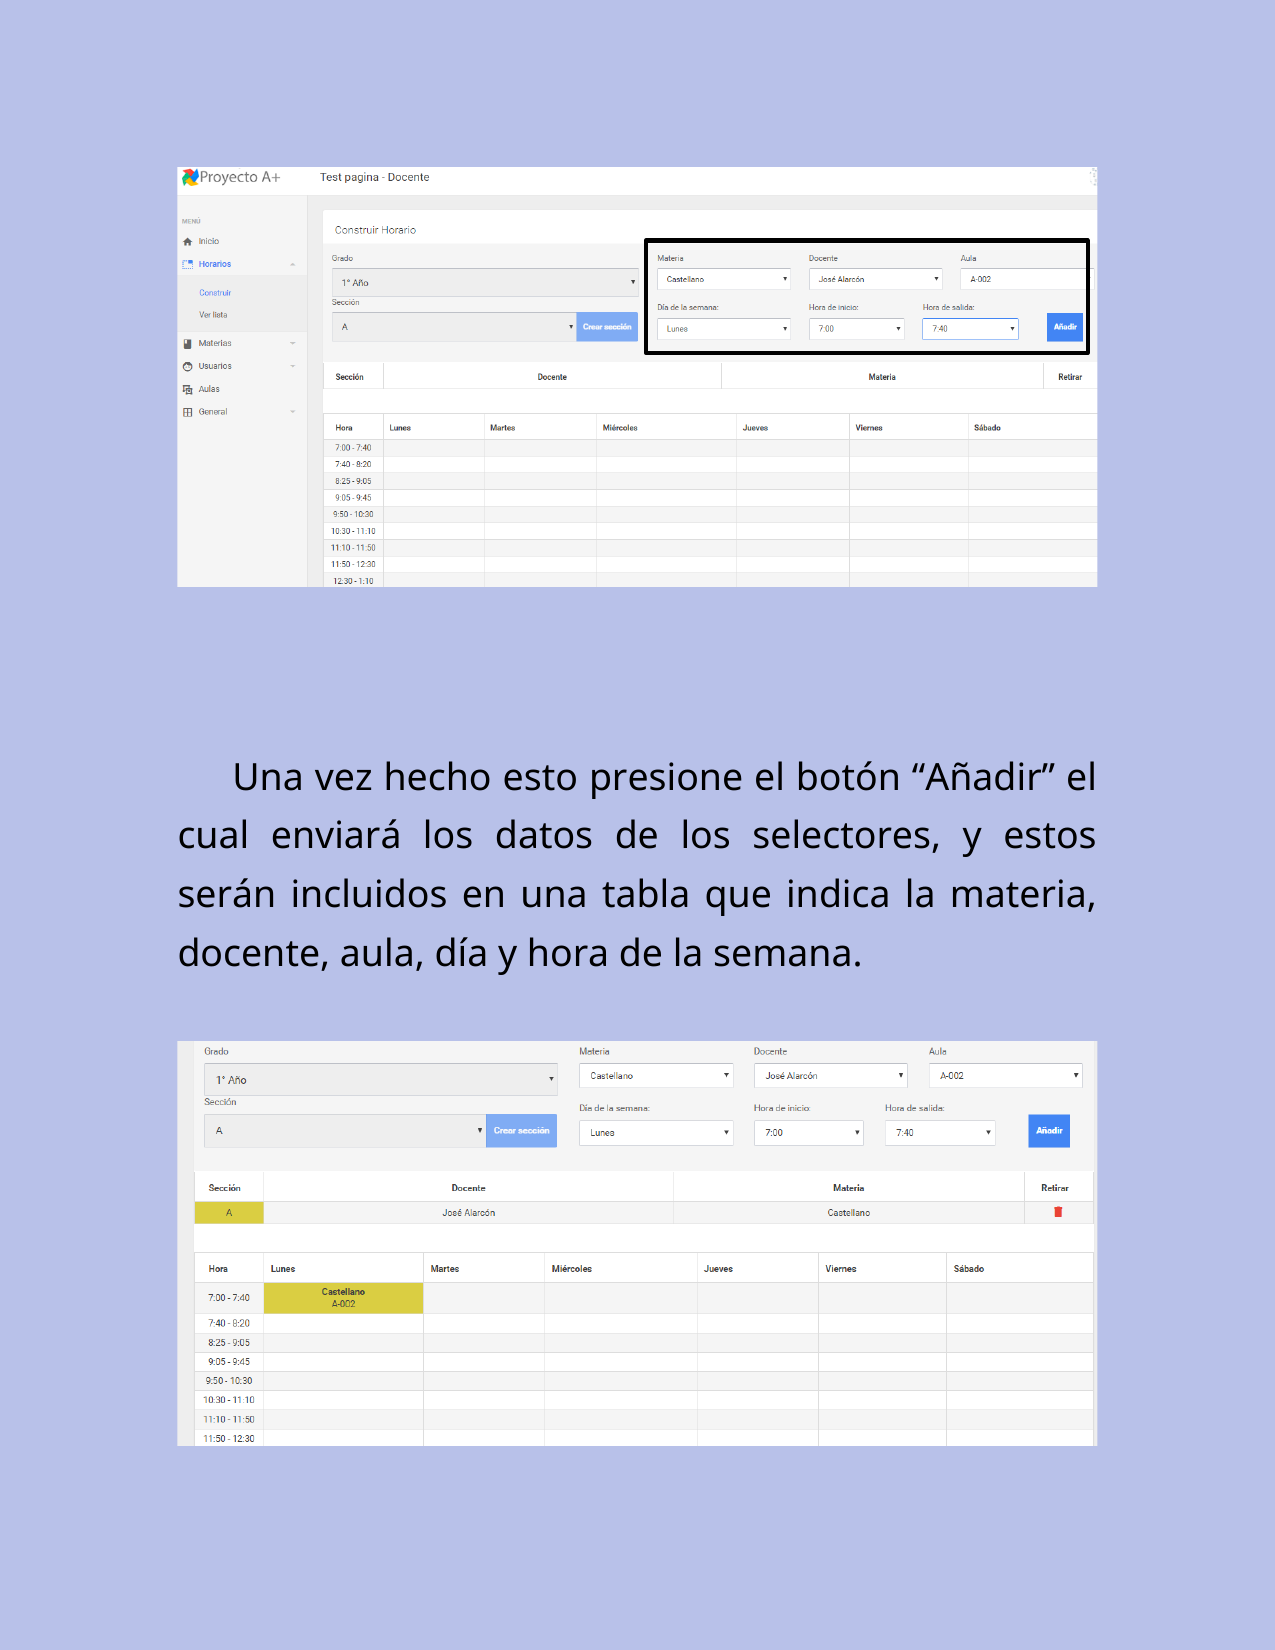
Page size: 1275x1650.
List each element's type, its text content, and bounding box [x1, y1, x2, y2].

text Una vez hecho esto presione el botón “Añadir” el cual enviará los datos de los selectores, y estos serán incluidos en una tabla que indica la materia, docente, aula, día y hora de la semana. [177, 750, 1098, 977]
picture [177, 1041, 1098, 1446]
picture [177, 167, 1098, 587]
